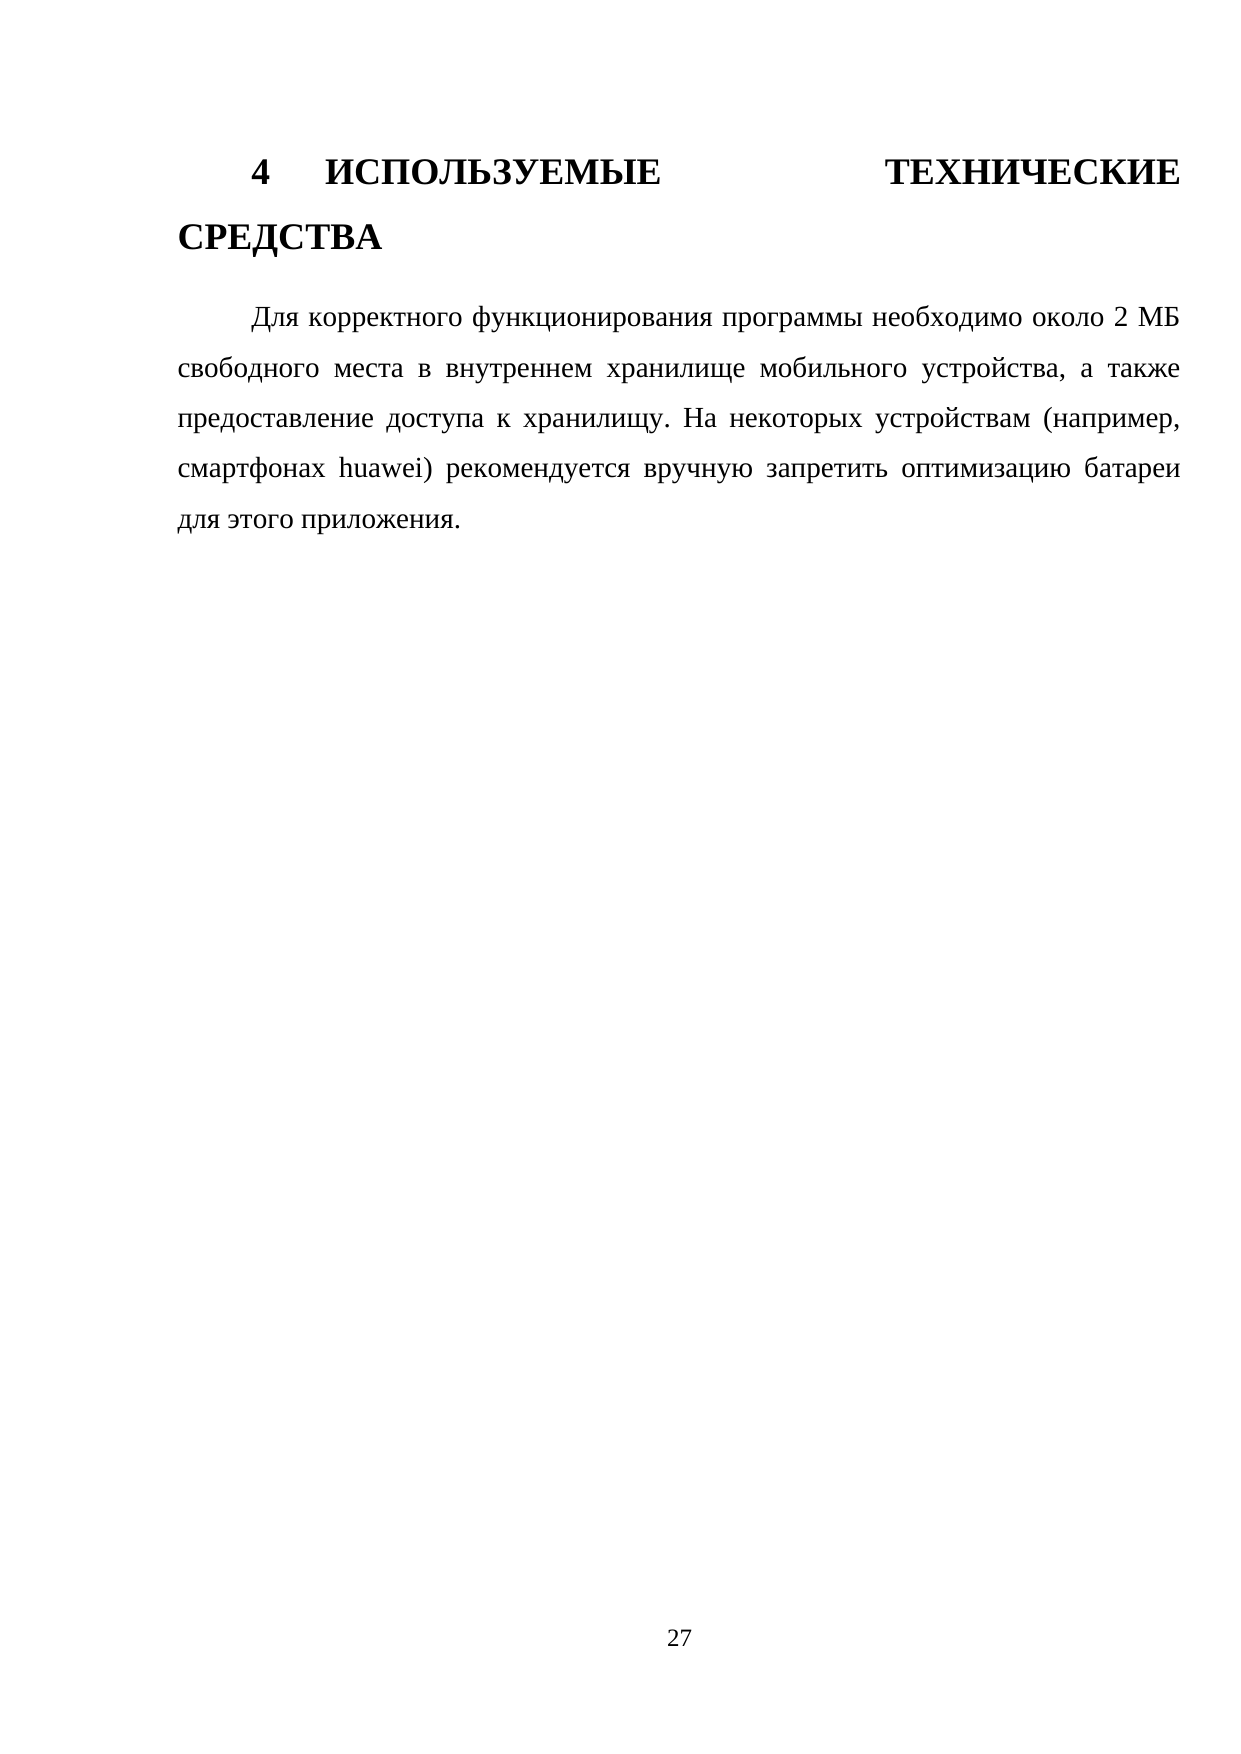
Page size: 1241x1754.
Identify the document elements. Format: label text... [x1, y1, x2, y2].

list Для корректного функционирования программы необходимо около 2 МБ свободного места в внутреннем хранилище мобильного устройства, а также предоставление доступа к хранилищу. На некоторых устройствам (например, смартфонах huawei) рекомендуется вручную запретить оптимизацию батареи для этого приложения. [177, 299, 1181, 534]
subtitle ИСПОЛЬЗУЕМЫЕ ТЕХНИЧЕСКИЕ СРЕДСТВА [177, 149, 1181, 257]
